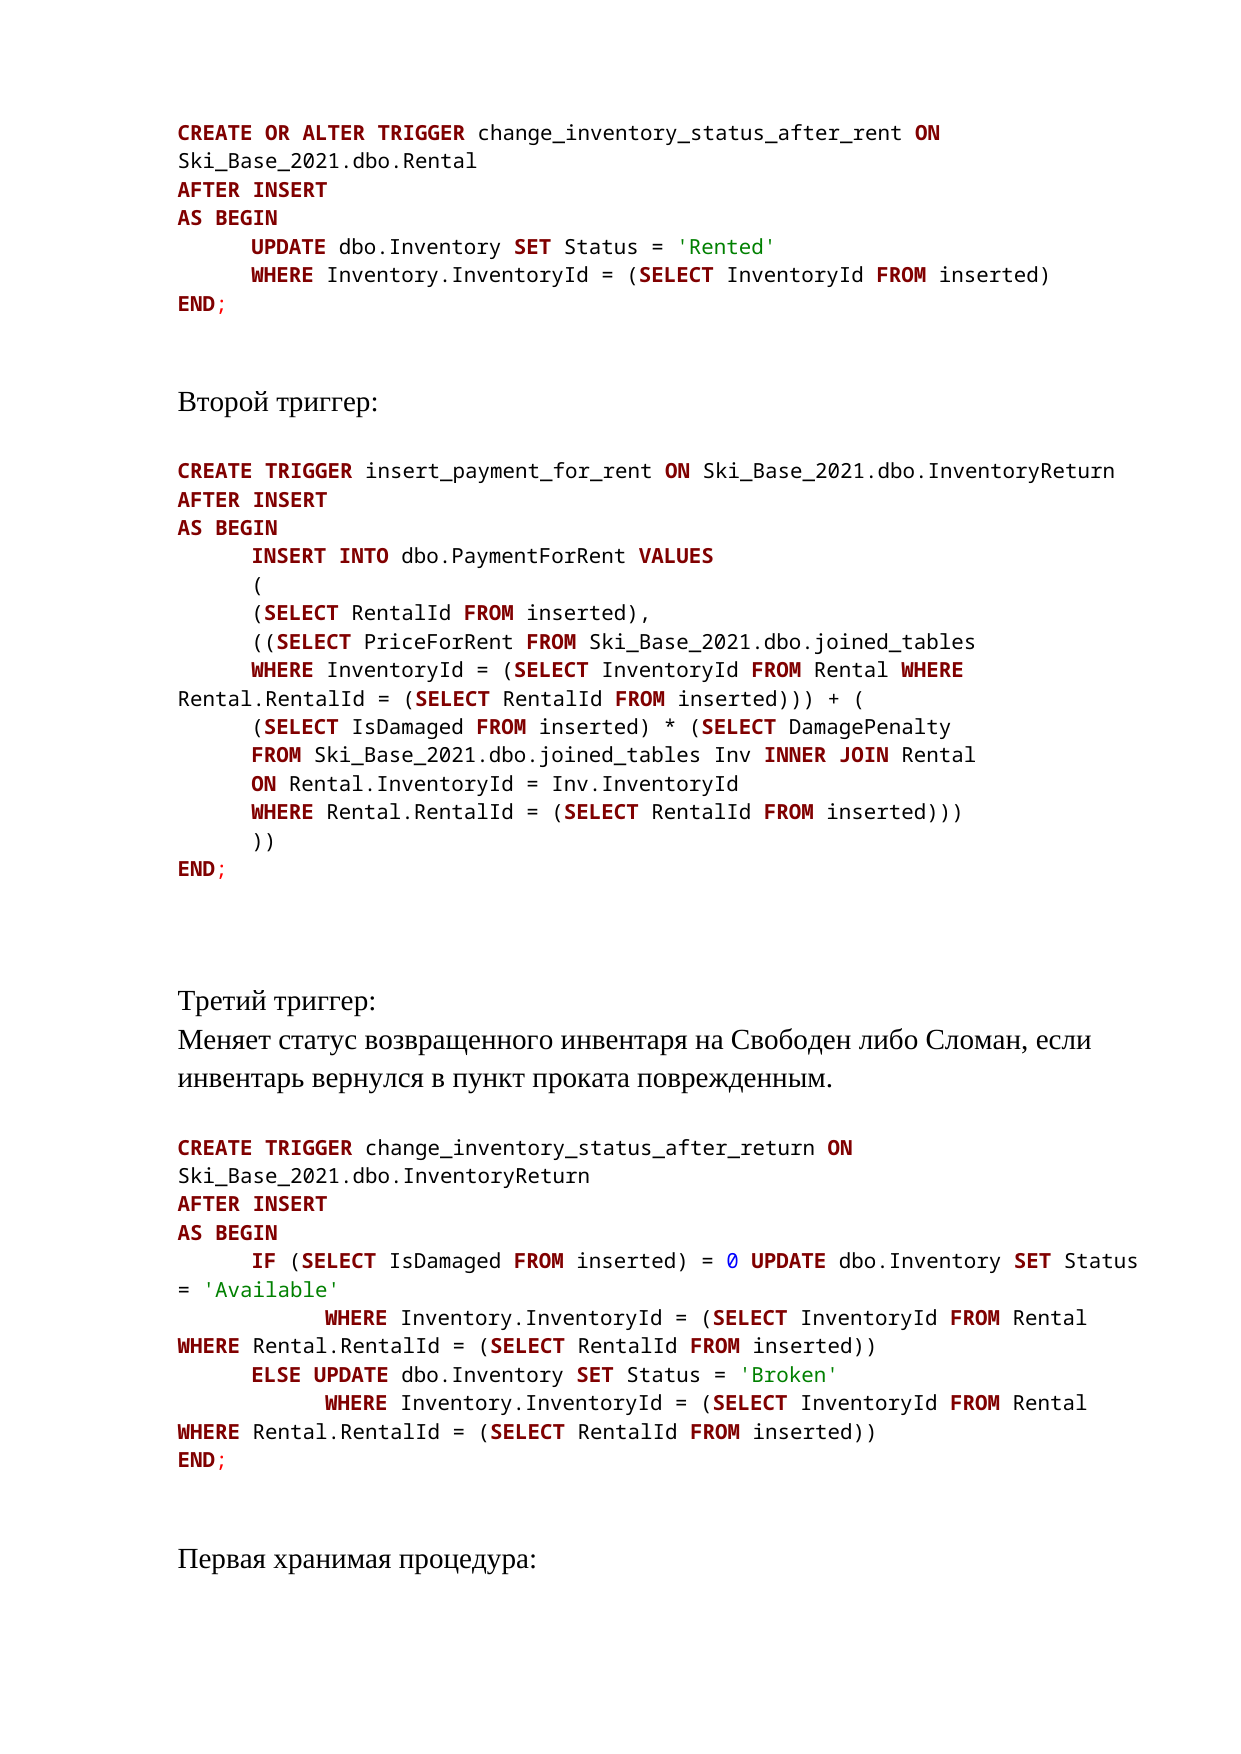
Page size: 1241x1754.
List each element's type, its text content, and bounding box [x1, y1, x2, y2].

text FROM Ski_Base_2021.dbo.joined_tables Inv INNER JOIN Rental [177, 741, 1152, 769]
text CREATE OR ALTER TRIGGER change_inventory_status_after_rent ON Ski_Base_2021.dbo.Rental [177, 118, 1152, 175]
text Первая хранимая процедура: [177, 1541, 1152, 1574]
text IF (SELECT IsDamaged FROM inserted) = 0 UPDATE dbo.Inventory SET Status = 'Available' [177, 1246, 1152, 1303]
text (SELECT IsDamaged FROM inserted) * (SELECT DamagePenalty [177, 712, 1152, 741]
text ( [177, 570, 1152, 598]
text Меняет статус возвращенного инвентаря на Свободен либо Сломан, если инвентарь вернулся в пункт проката поврежденным. [177, 1022, 1152, 1094]
text WHERE Rental.RentalId = (SELECT RentalId FROM inserted))) [177, 797, 1152, 826]
text ((SELECT PriceForRent FROM Ski_Base_2021.dbo.joined_tables [177, 627, 1152, 655]
text ON Rental.InventoryId = Inv.InventoryId [177, 769, 1152, 797]
text Третий триггер: [177, 983, 1152, 1017]
text AFTER INSERT [177, 1189, 1152, 1218]
text CREATE TRIGGER insert_payment_for_rent ON Ski_Base_2021.dbo.InventoryReturn [177, 456, 1152, 485]
text )) [177, 826, 1152, 854]
text END; [177, 1445, 1152, 1474]
text AFTER INSERT [177, 175, 1152, 203]
text UPDATE dbo.Inventory SET Status = 'Rented' [177, 232, 1152, 260]
text END; [177, 854, 1152, 883]
text END; [177, 289, 1152, 317]
text Второй триггер: [177, 384, 1152, 418]
text ELSE UPDATE dbo.Inventory SET Status = 'Broken' [177, 1360, 1152, 1388]
text CREATE TRIGGER change_inventory_status_after_return ON Ski_Base_2021.dbo.InventoryReturn [177, 1133, 1152, 1189]
text (SELECT RentalId FROM inserted), [177, 598, 1152, 627]
text WHERE InventoryId = (SELECT InventoryId FROM Rental WHERE Rental.RentalId = (SELECT RentalId FROM inserted))) + ( [177, 655, 1152, 712]
text AS BEGIN [177, 513, 1152, 542]
text AFTER INSERT [177, 485, 1152, 513]
text WHERE Inventory.InventoryId = (SELECT InventoryId FROM Rental WHERE Rental.RentalId = (SELECT RentalId FROM inserted)) [177, 1388, 1152, 1445]
text AS BEGIN [177, 1218, 1152, 1246]
text INSERT INTO dbo.PaymentForRent VALUES [177, 542, 1152, 570]
text WHERE Inventory.InventoryId = (SELECT InventoryId FROM inserted) [177, 260, 1152, 289]
text AS BEGIN [177, 203, 1152, 232]
text WHERE Inventory.InventoryId = (SELECT InventoryId FROM Rental WHERE Rental.RentalId = (SELECT RentalId FROM inserted)) [177, 1303, 1152, 1360]
